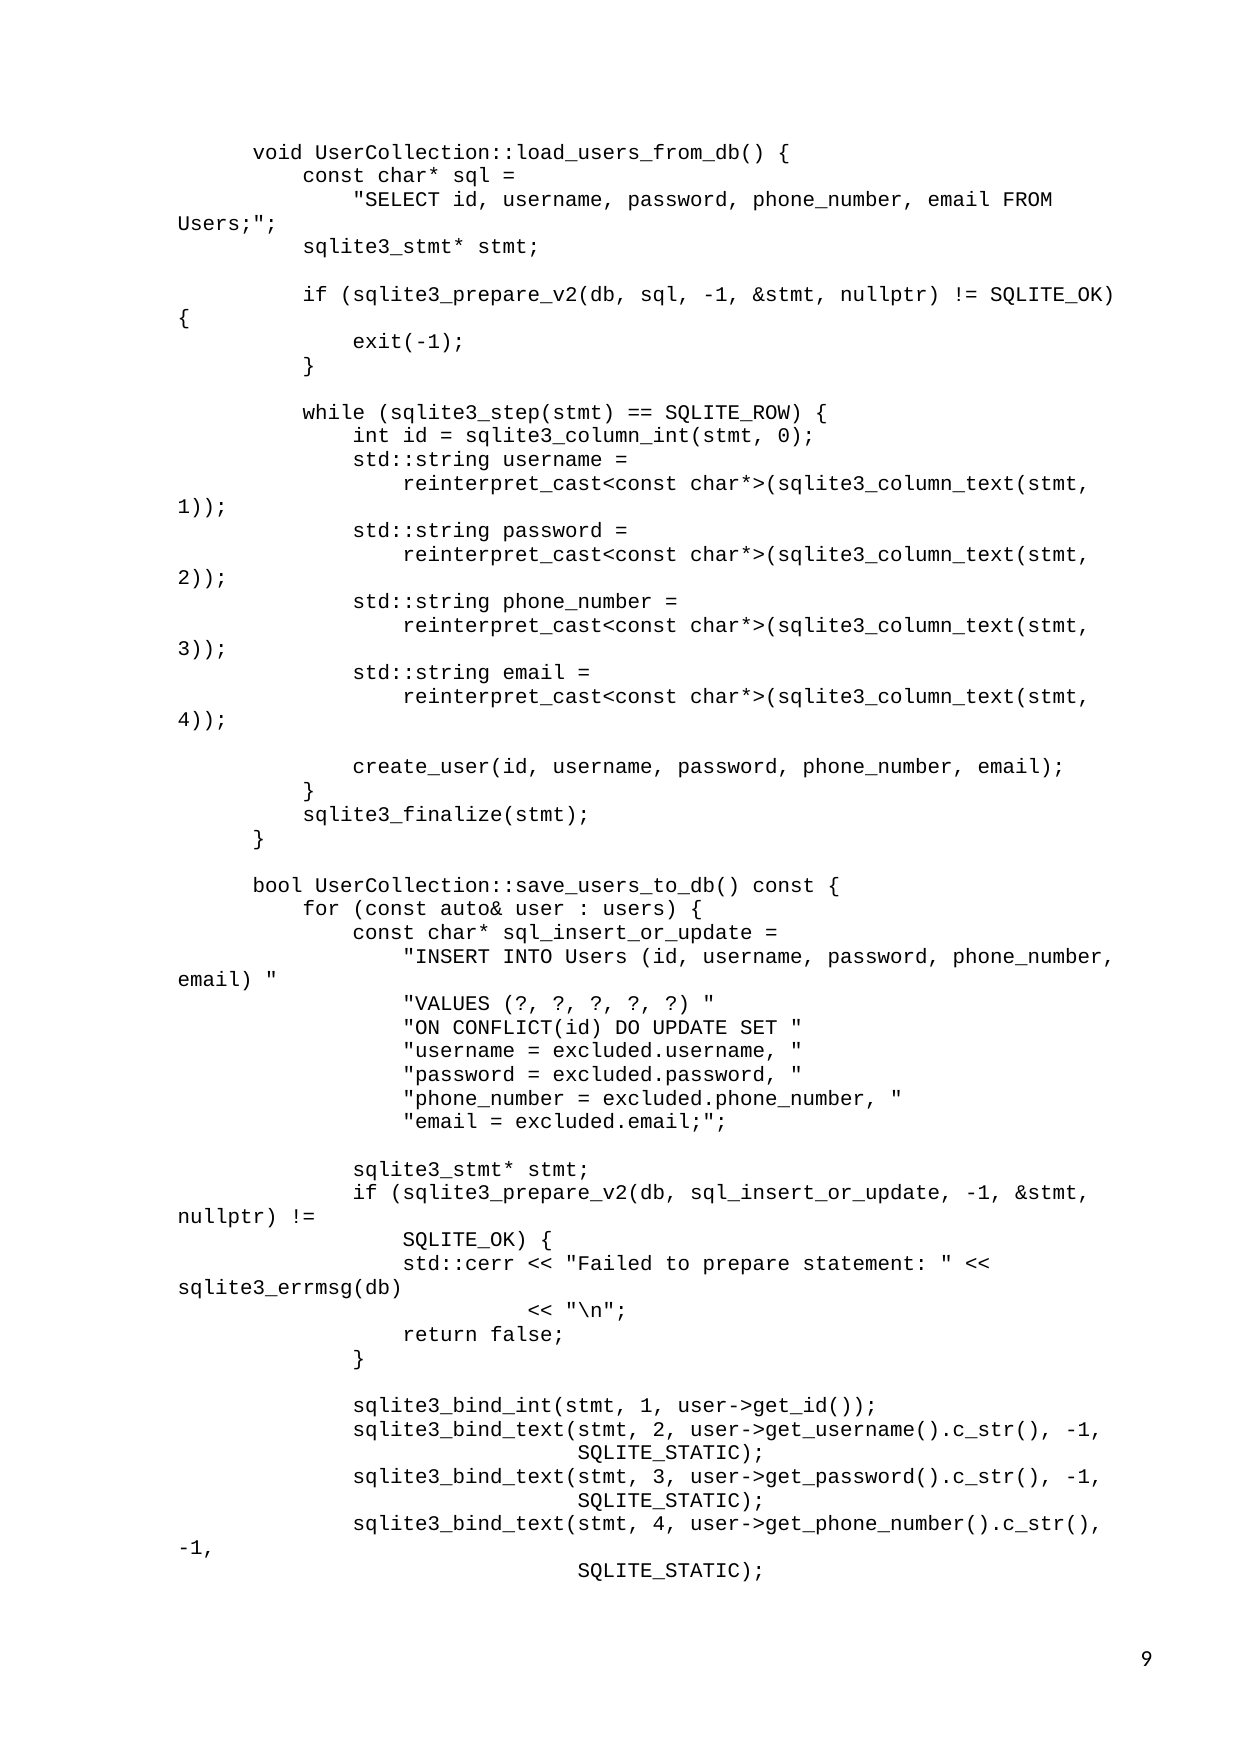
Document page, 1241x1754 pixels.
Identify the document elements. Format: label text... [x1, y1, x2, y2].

text SQLITE_STATIC); [177, 1561, 1122, 1584]
text } [177, 354, 1122, 378]
text "password = excluded.password, " [177, 1064, 1122, 1088]
text } [177, 780, 1122, 804]
text std::string username = [177, 449, 1122, 473]
text sqlite3_bind_text(stmt, 2, user->get_username().c_str(), -1, [177, 1419, 1122, 1442]
text "email = excluded.email;"; [177, 1111, 1122, 1135]
text reinterpret_cast<const char*>(sqlite3_column_text(stmt, 3)); [177, 615, 1122, 662]
text sqlite3_stmt* stmt; [177, 1158, 1122, 1182]
text reinterpret_cast<const char*>(sqlite3_column_text(stmt, 4)); [177, 686, 1122, 733]
text "VALUES (?, ?, ?, ?, ?) " [177, 993, 1122, 1017]
text reinterpret_cast<const char*>(sqlite3_column_text(stmt, 2)); [177, 544, 1122, 591]
text const char* sql_insert_or_update = [177, 922, 1122, 946]
text "username = excluded.username, " [177, 1040, 1122, 1064]
text "phone_number = excluded.phone_number, " [177, 1088, 1122, 1111]
text sqlite3_stmt* stmt; [177, 236, 1122, 260]
text while (sqlite3_step(stmt) == SQLITE_ROW) { [177, 402, 1122, 426]
text sqlite3_bind_text(stmt, 4, user->get_phone_number().c_str(), -1, [177, 1513, 1122, 1561]
text SQLITE_OK) { [177, 1229, 1122, 1253]
text void UserCollection::load_users_from_db() { [177, 142, 1122, 165]
text sqlite3_bind_int(stmt, 1, user->get_id()); [177, 1395, 1122, 1419]
text return false; [177, 1324, 1122, 1348]
text sqlite3_bind_text(stmt, 3, user->get_password().c_str(), -1, [177, 1466, 1122, 1489]
text for (const auto& user : users) { [177, 898, 1122, 922]
text "ON CONFLICT(id) DO UPDATE SET " [177, 1017, 1122, 1040]
text std::cerr << "Failed to prepare statement: " << sqlite3_errmsg(db) [177, 1253, 1122, 1300]
text const char* sql = [177, 165, 1122, 189]
text if (sqlite3_prepare_v2(db, sql_insert_or_update, -1, &stmt, nullptr) != [177, 1182, 1122, 1229]
text int id = sqlite3_column_int(stmt, 0); [177, 426, 1122, 449]
text "INSERT INTO Users (id, username, password, phone_number, email) " [177, 946, 1122, 993]
text sqlite3_finalize(stmt); [177, 804, 1122, 827]
text if (sqlite3_prepare_v2(db, sql, -1, &stmt, nullptr) != SQLITE_OK) { [177, 284, 1122, 331]
text } [177, 1348, 1122, 1371]
text exit(-1); [177, 331, 1122, 354]
text std::string password = [177, 520, 1122, 544]
text std::string email = [177, 662, 1122, 686]
text SQLITE_STATIC); [177, 1489, 1122, 1513]
text } [177, 827, 1122, 851]
text SQLITE_STATIC); [177, 1442, 1122, 1466]
text "SELECT id, username, password, phone_number, email FROM Users;"; [177, 189, 1122, 236]
text reinterpret_cast<const char*>(sqlite3_column_text(stmt, 1)); [177, 473, 1122, 520]
text std::string phone_number = [177, 591, 1122, 615]
text << "\n"; [177, 1300, 1122, 1324]
text create_user(id, username, password, phone_number, email); [177, 757, 1122, 780]
text bool UserCollection::save_users_to_db() const { [177, 875, 1122, 898]
